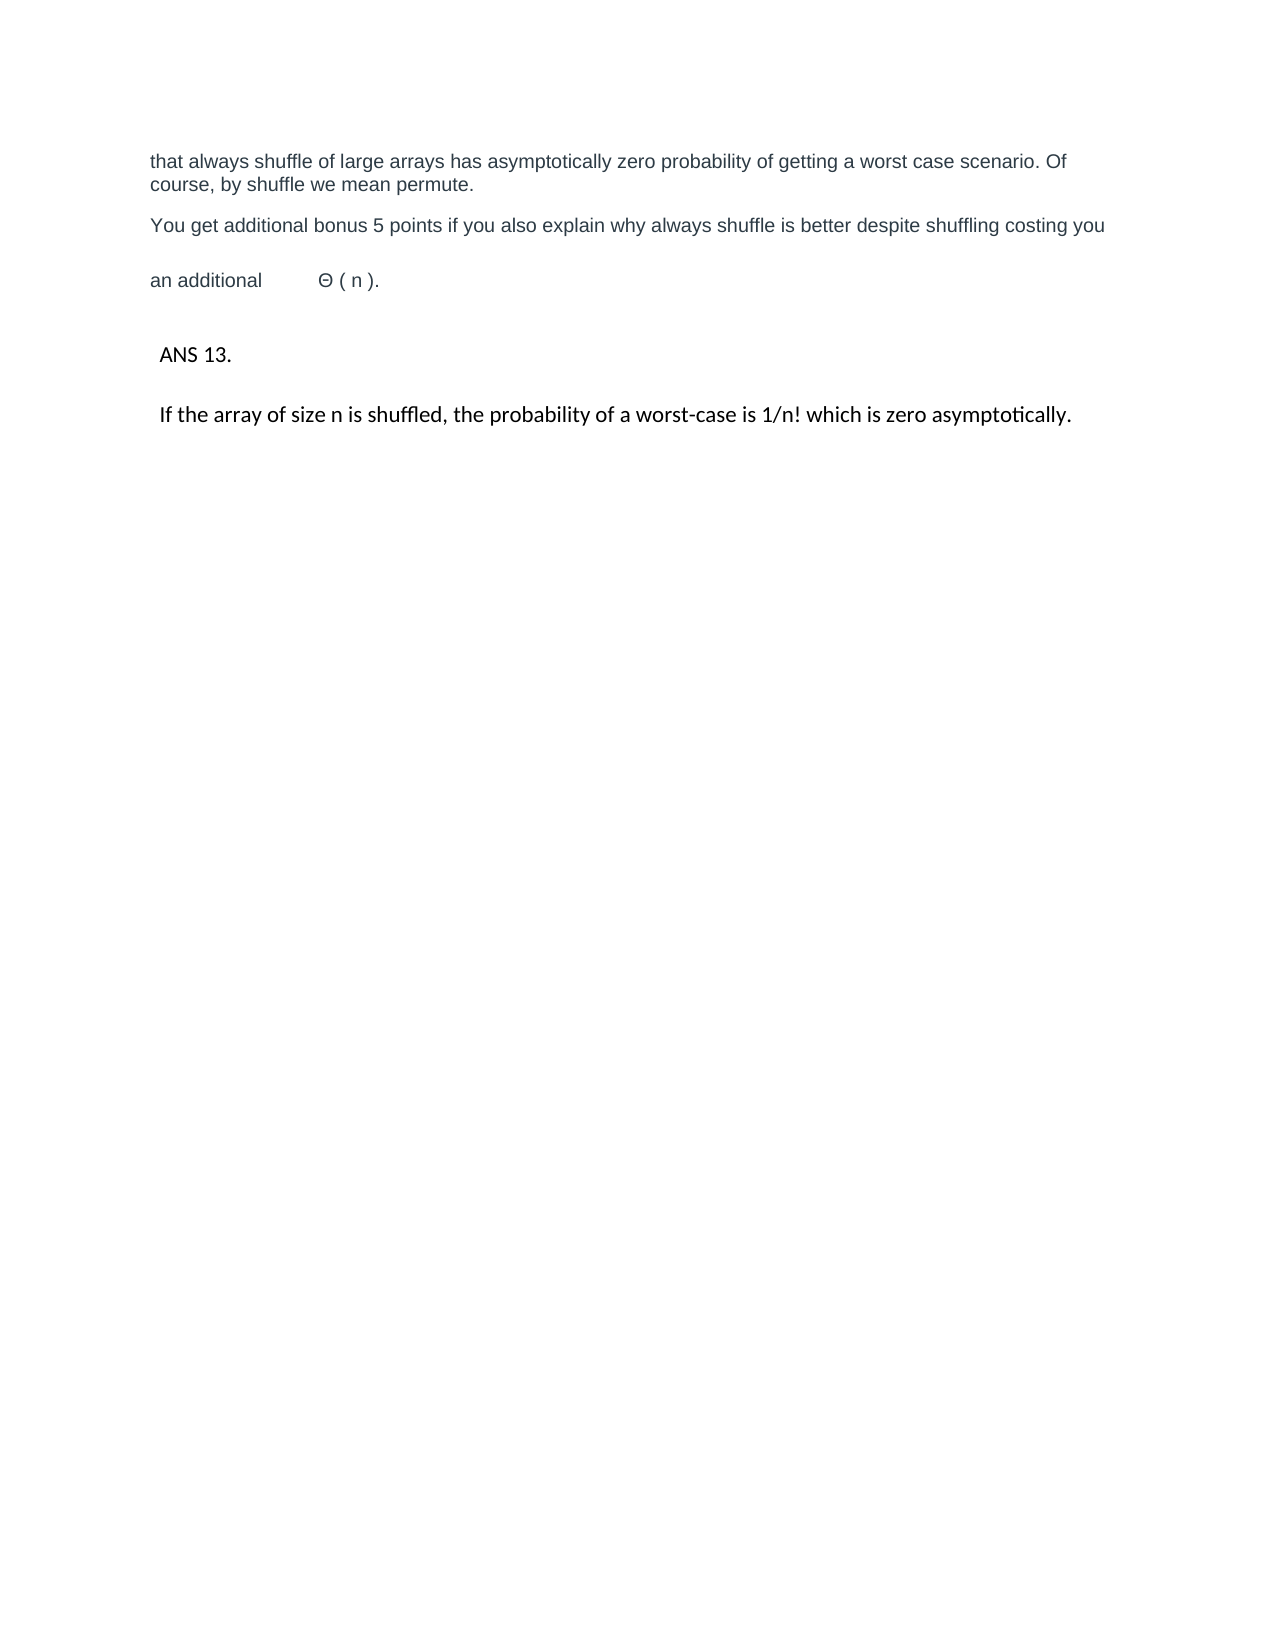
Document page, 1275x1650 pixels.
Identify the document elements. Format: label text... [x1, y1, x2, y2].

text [150, 150, 1125, 195]
list ANS 13. [159, 340, 1125, 368]
list If the array of size n is shuffled, the probability of a worst-case is 1/n! which is zero asymptotically. [159, 401, 1125, 428]
text You get additional bonus 5 points if you also explain why always shuffle is better despite shuffling costing you an additional Θ ( n ). [150, 214, 1125, 291]
